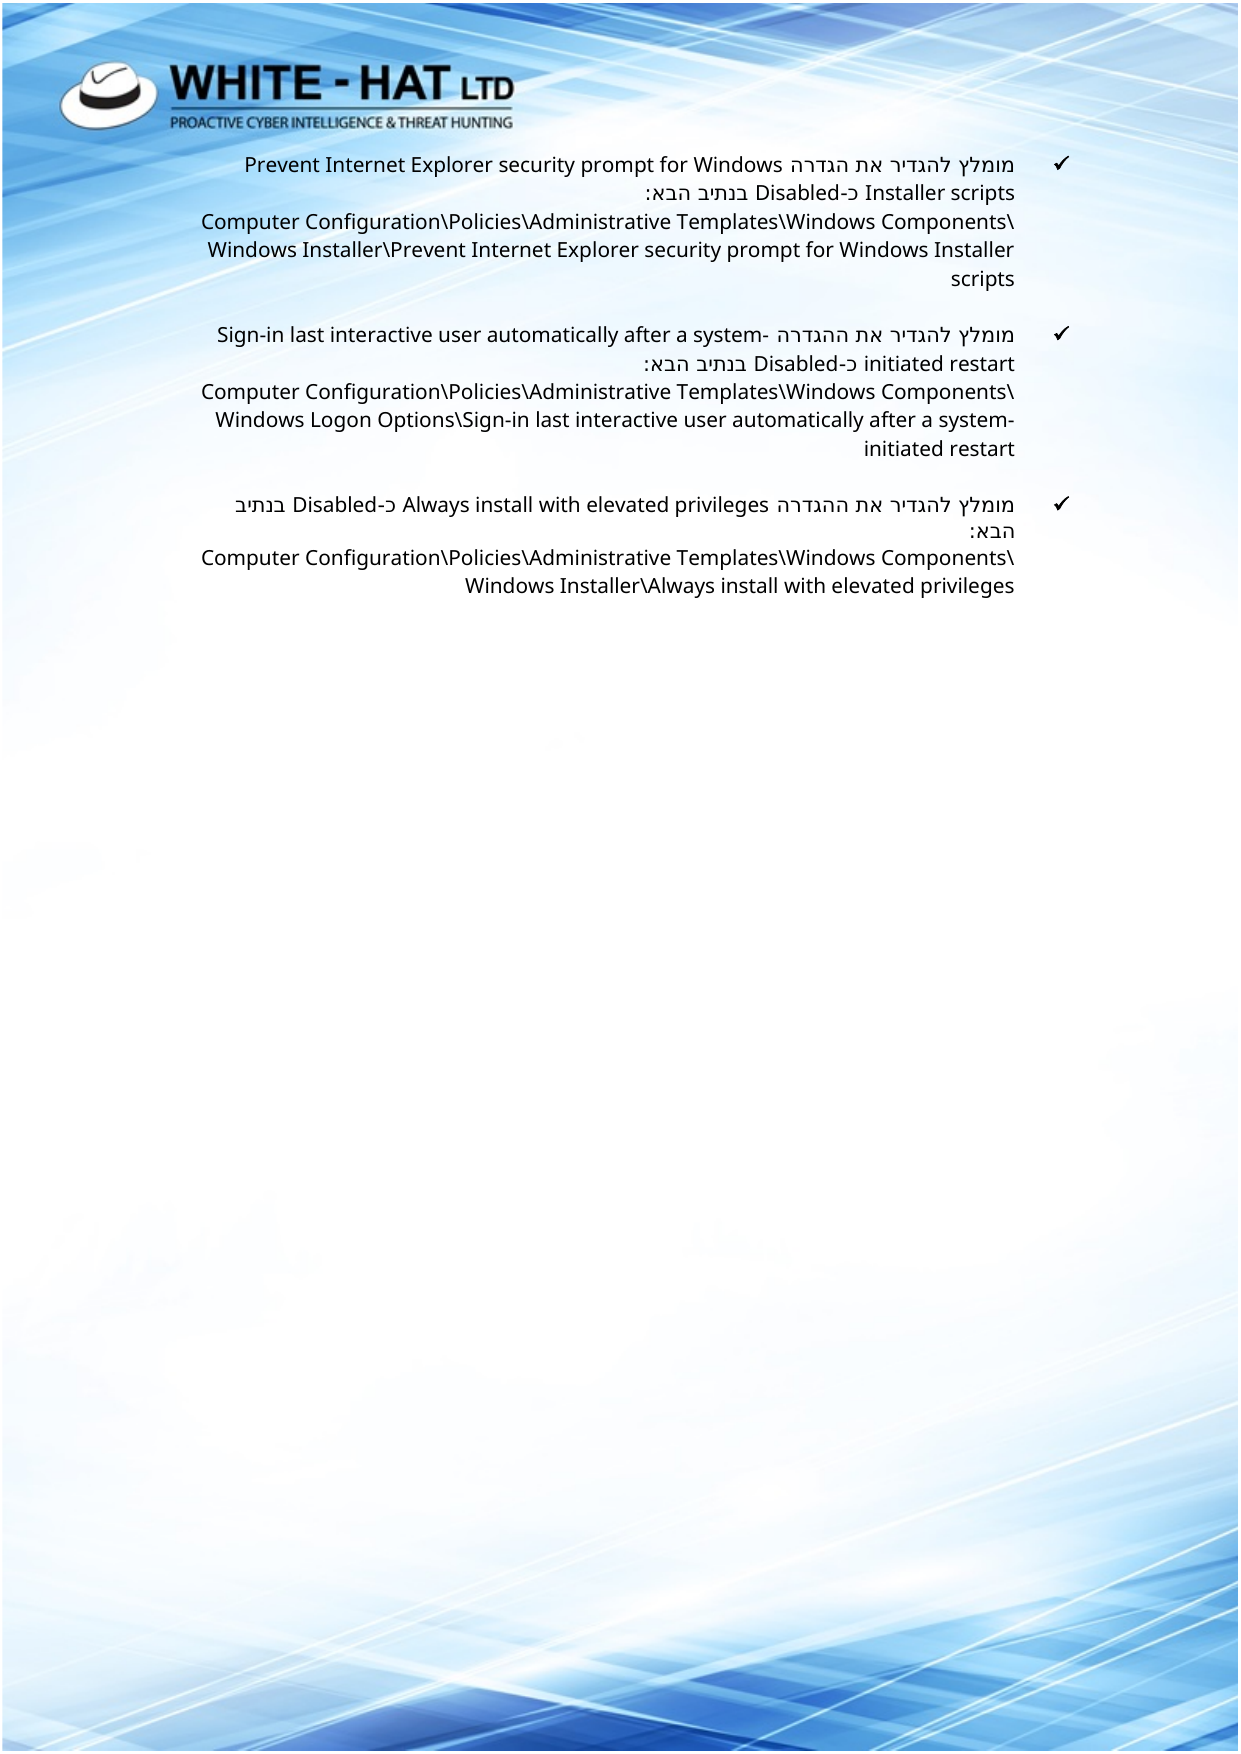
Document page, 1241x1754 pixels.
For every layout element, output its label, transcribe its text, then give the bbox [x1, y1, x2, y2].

list מומלץ להגדיר את הגדרה Prevent Internet Explorer security prompt for Windows Installer scripts כ-Disabled בנתיב הבא: Computer Configuration\Policies\Administrative Templates\Windows Components\Windows Installer\Prevent Internet Explorer security prompt for Windows Installer scripts [187, 150, 1053, 320]
list מומלץ להגדיר את ההגדרה Always install with elevated privileges כ-Disabled בנתיב הבא: Computer Configuration\Policies\Administrative Templates\Windows Components\Windows Installer\Always install with elevated privileges [187, 490, 1053, 600]
list מומלץ להגדיר את ההגדרה Sign-in last interactive user automatically after a system-initiated restart כ-Disabled בנתיב הבא: Computer Configuration\Policies\Administrative Templates\Windows Components\Windows Logon Options\Sign-in last interactive user automatically after a system-initiated restart [187, 320, 1053, 490]
picture [2, 3, 1238, 1751]
